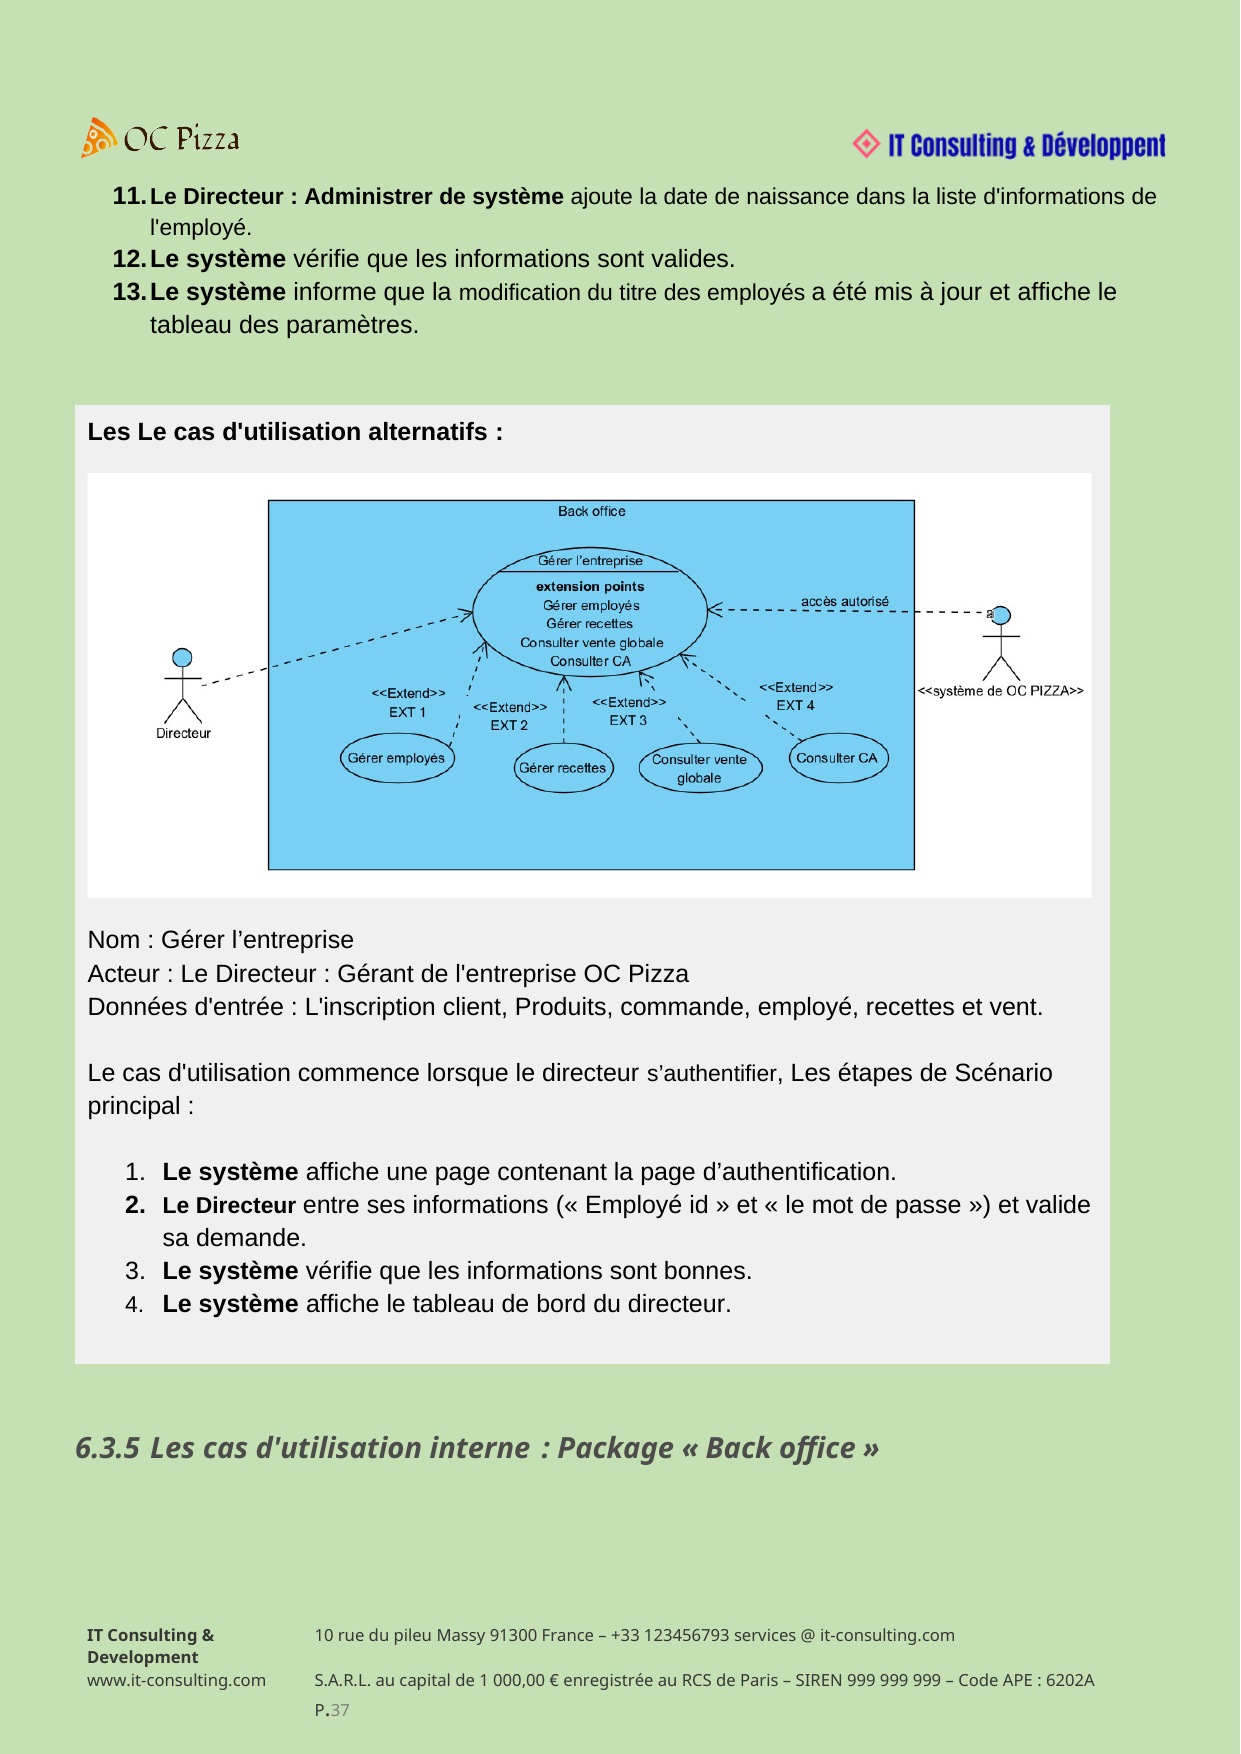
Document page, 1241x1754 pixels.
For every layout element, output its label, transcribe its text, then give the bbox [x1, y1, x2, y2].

picture [852, 124, 1166, 163]
list Le système informe que la modification du titre des employés a été mis à jour et affiche le tableau des paramètres. [112, 277, 1165, 339]
table_header Les Le cas d'utilisation alternatifs : Nom : Gérer l’entreprise Acteur : Le Directeur : Gérant de l'entreprise OC Pizza Données d'entrée : L'inscription client, Produits, commande, employé, recettes et vent. Le cas d'utilisation commence lorsque le directeur s’authentifier, Les étapes de Scénario principal : Le système affiche une page contenant la page d’authentification. Le Directeur entre ses informations (« Employé id » et « le mot de passe ») et valide sa demande. Le système vérifie que les informations sont bonnes. Le système affiche le tableau de bord du directeur. [75, 405, 1110, 1364]
picture [87, 473, 1092, 898]
picture [75, 110, 245, 172]
list Le Directeur : Administrer de système ajoute la date de naissance dans la liste d'informations de l'employé. [112, 181, 1165, 240]
subtitle Les cas d'utilisation interne : Package « Back office » [75, 1427, 1165, 1467]
list Le système vérifie que les informations sont valides. [112, 244, 1165, 273]
